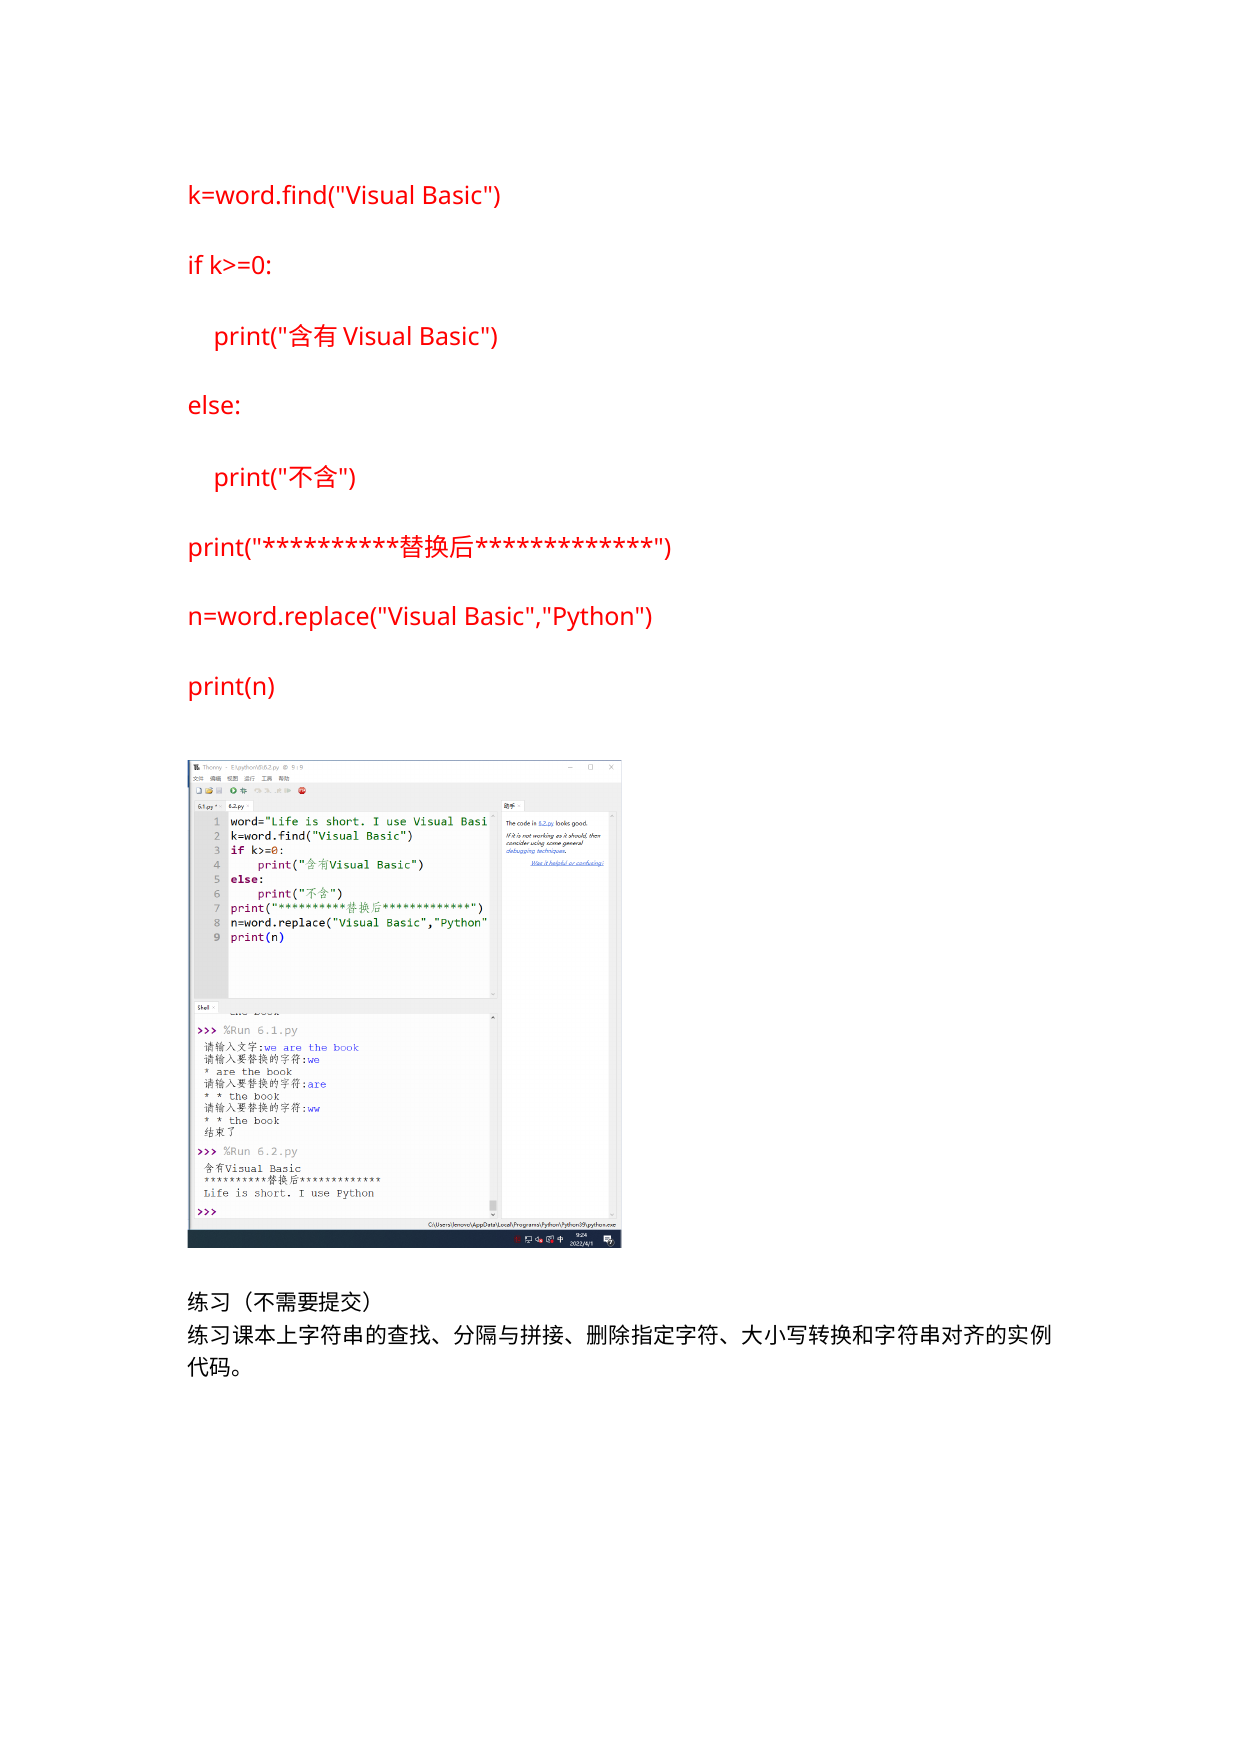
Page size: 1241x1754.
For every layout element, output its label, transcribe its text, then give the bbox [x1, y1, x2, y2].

text n=word.replace("Visual Basic","Python") [187, 583, 1053, 648]
picture [187, 760, 622, 1248]
text print("含有Visual Basic") [187, 302, 1053, 367]
text k=word.find("Visual Basic") [187, 162, 1053, 227]
text print(n) [187, 654, 1053, 719]
text else: [187, 373, 1053, 438]
text print("**********替换后*************") [187, 513, 1053, 578]
text if k>=0: [187, 232, 1053, 297]
text 练习课本上字符串的查找、分隔与拼接、删除指定字符、大小写转换和字符串对齐的实例代码。 [187, 1317, 1053, 1382]
text print("不含") [187, 443, 1053, 508]
text 练习（不需要提交） [187, 1285, 1053, 1317]
